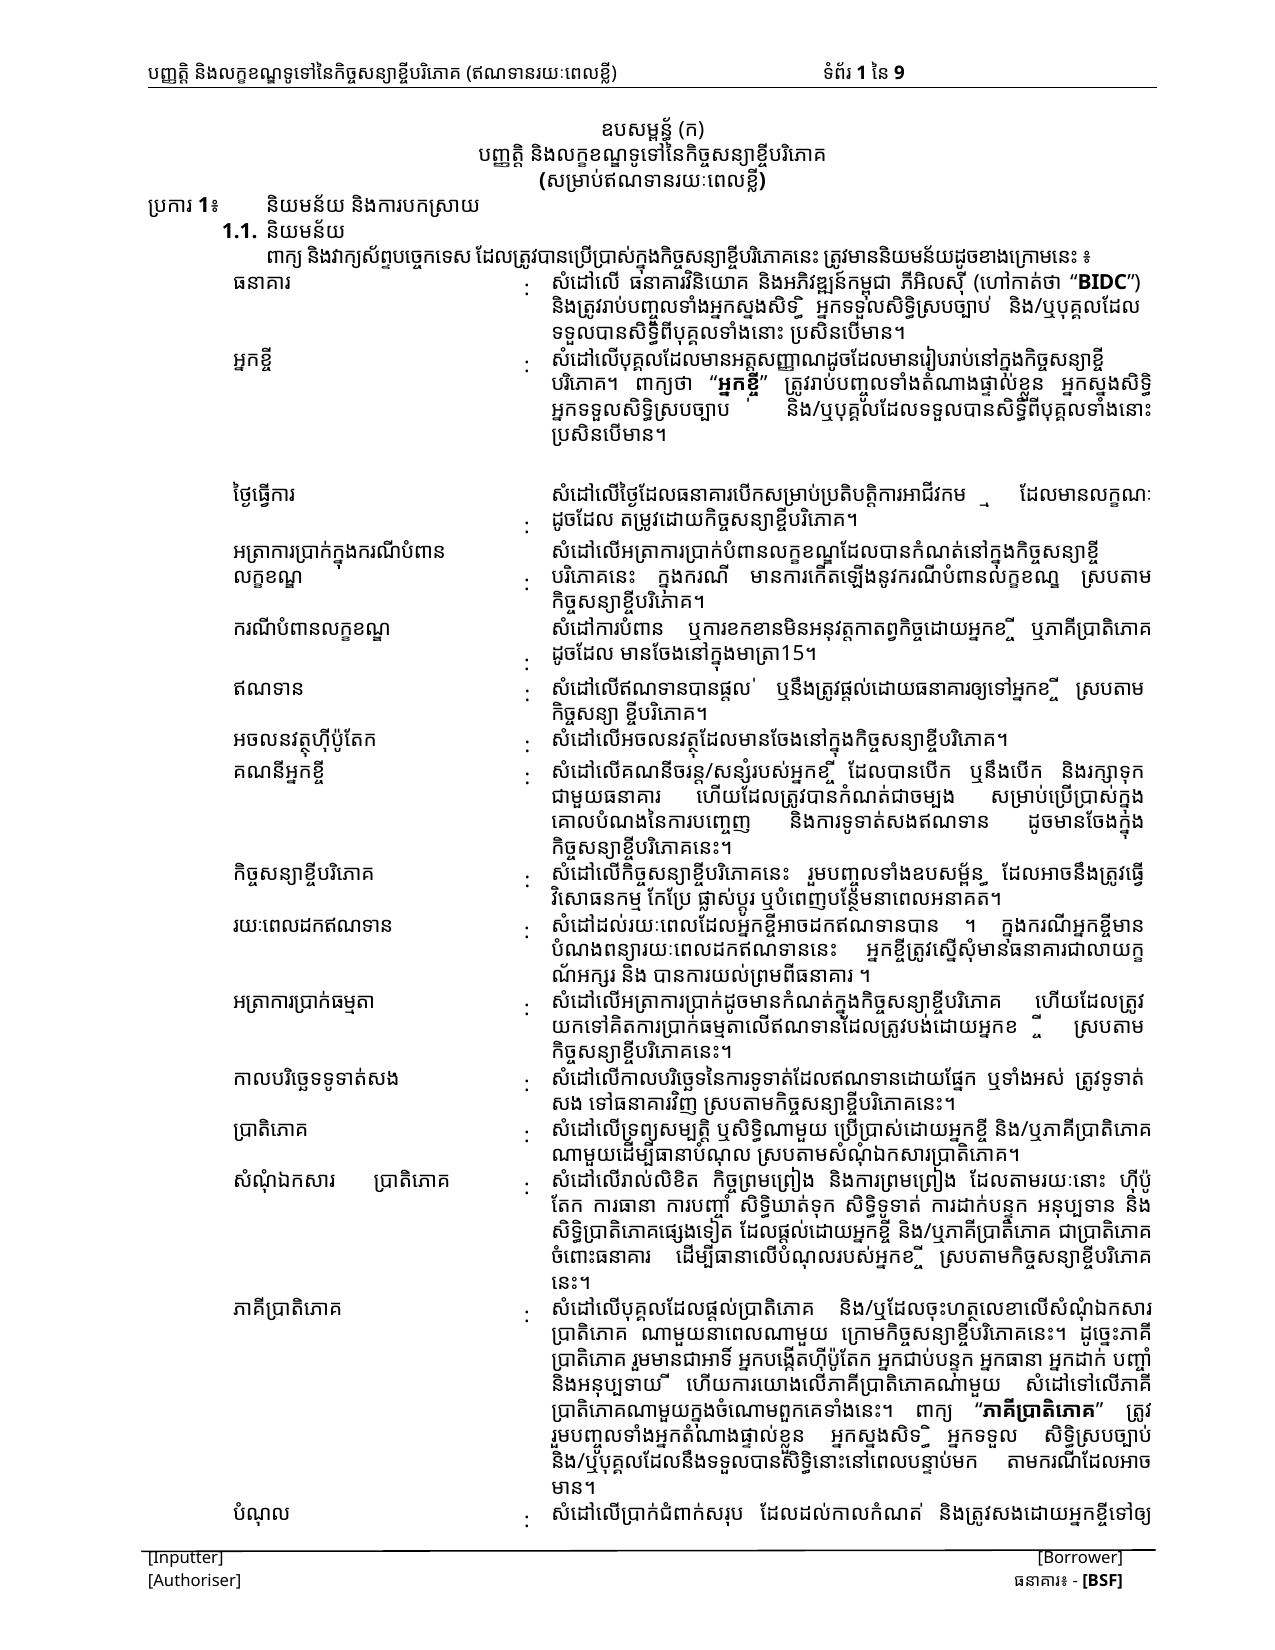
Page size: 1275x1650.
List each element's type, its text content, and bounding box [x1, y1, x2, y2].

table_cell : : [513, 675, 540, 758]
table_cell សំដៅលើកាលបរិច្ឆេទនៃការទូទាត់ដែលឥណទានដោយផ្នែក ឬទាំងអស់ ត្រូវ​ទូទាត់សង ទៅធនាគារវិញ ស្របតាមកិច្ចសន្យាខ្ចីបរិភោគនេះ។ [540, 1065, 1152, 1116]
table_cell : [513, 615, 540, 675]
table_cell : [513, 860, 540, 912]
table_cell : [513, 538, 540, 615]
table_cell អត្រាការប្រាក់​​ធម្មតា [222, 988, 513, 1065]
table_cell សំដៅការបំពាន ឬការខកខានមិនអនុវត្តកាតព្វកិច្ចដោយអ្នកខ្ចី ឬភាគីប្រាតិភោគ ដូចដែល មានចែងនៅក្នុងមាត្រា15។ [540, 615, 1152, 675]
text បញ្ញត្តិ និងលក្ខខណ្ឌទូទៅនៃកិច្ចសន្យាខ្ចីបរិភោគ [148, 141, 1157, 167]
table_cell : [513, 481, 540, 538]
table_cell : [513, 1116, 540, 1167]
table_cell សំដៅលើអត្រាការប្រាក់ដូចមានកំណត់ក្នុងកិច្ចសន្យាខ្ចីបរិភោគ ហើយដែលត្រូវយកទៅគិតការប្រាក់ធម្មតាលើឥណទានដែលត្រូវបង់ដោយអ្នកខ្ចី ស្របតាមកិច្ចសន្យាខ្ចីបរិភោគនេះ។ [540, 988, 1152, 1065]
table_cell រយៈពេលដកឥណទាន [222, 912, 513, 988]
table_cell កិច្ចសន្យាខ្ចីបរិភោគ [222, 860, 513, 912]
text ឧបសម្ពន្ធ័ (ក) [148, 116, 1157, 141]
text ពាក្យ និងវាក្យស័ព្ទបច្ចេកទេស ដែលត្រូវបានប្រើប្រាស់ក្នុងកិច្ចសន្យាខ្ចីបរិភោគនេះ ត្រូវមាននិយមន័យដូចខាងក្រោមនេះ ៖ [228, 243, 1157, 269]
table_cell សំដៅលើអត្រាការប្រាក់បំពានលក្ខខណ្ឌដែលបានកំណត់នៅក្នុងកិច្ចសន្យាខ្ចីបរិភោគនេះ ក្នុងករណី មានការកើតឡើងនូវករណីបំពានលក្ខខណ្ឌ ស្របតាមកិច្ចសន្យាខ្ចីបរិភោគ។ [540, 538, 1152, 615]
list និយមន័យ [222, 218, 1157, 243]
table_cell បំណុល [222, 1500, 513, 1532]
table_cell : [513, 1168, 540, 1295]
table_cell : [513, 758, 540, 860]
table_cell សំដៅលើឥណទានបានផ្ដល់ ឬនឹងត្រូវផ្ដល់ដោយធនាគារឲ្យទៅអ្នកខ្ចី ស្របតាមកិច្ចសន្យា ខ្ចីបរិភោគ។ សំដៅលើអចលនវត្ថុដែលមានចែងនៅក្នុងកិច្ចសន្យាខ្ចីបរិភោគ។ [540, 675, 1152, 758]
table_cell សំដៅលើទ្រព្យសម្បត្ដិ ឬសិទ្ធិណាមួយ ប្រើប្រាស់ដោយអ្នកខ្ចី និង/ឬភាគីប្រាតិភោគ​ណាមួយដើម្បីធានាបំណុល ស្របតាមសំណុំឯកសារប្រាតិភោគ។ [540, 1116, 1152, 1167]
table_cell : [513, 912, 540, 988]
text ប្រការ 1៖ និយមន័យ និងការបកស្រាយ [148, 192, 1157, 218]
table_cell : [513, 1500, 540, 1532]
text (សម្រាប់ឥណទានរយៈពេលខ្លី) [148, 167, 1157, 192]
table_cell អត្រាការប្រាក់ក្នុងករណីបំពានលក្ខខណ្ឌ [222, 538, 513, 615]
table_cell ភាគីប្រាតិភោគ [222, 1295, 513, 1500]
table_cell : [513, 1065, 540, 1116]
table_cell កាលបរិច្ឆេទទូទាត់សង [222, 1065, 513, 1116]
table_cell : [513, 346, 540, 481]
table_cell សំដៅលើគណនីចរន្ត/សន្សំរបស់អ្នកខ្ចី ដែលបានបើក ឬនឹងបើក និងរក្សាទុកជាមួយធនាគារ ហើយដែលត្រូវបានកំណត់ជាចម្បង សម្រាប់ប្រើប្រាស់ក្នុងគោលបំណងនៃការបញ្ចេញ និង​ការទូទាត់សងឥណទាន ដូចមានចែងក្នុងកិច្ចសន្យាខ្ចីបរិភោគនេះ។ [540, 758, 1152, 860]
table_cell សំដៅលើថ្ងៃដែលធនាគារបើកសម្រាប់ប្រតិបត្ដិការអាជីវកម្ម ដែលមានលក្ខណៈ​ដូចដែល តម្រូវ​ដោយកិច្ចសន្យាខ្ចីបរិភោគ។ [540, 481, 1152, 538]
table_cell ឥណទាន អចលនវត្ថុហ៊ីប៉ូតែក [222, 675, 513, 758]
table_cell សំណុំឯកសារ​​​​ ប្រាតិភោគ [222, 1168, 513, 1295]
table_cell សំដៅលើបុគ្គលដែលមានអត្ដសញ្ញាណដូចដែលមានរៀបរាប់នៅក្នុងកិច្ចសន្យាខ្ចីបរិភោគ។ ពាក្យថា “អ្នកខ្ចី” ត្រូវរាប់បញ្ចូល​ទាំងតំណាងផ្ទាល់ខ្លួន អ្នកស្នងសិទ្ធិ អ្នកទទួលសិទ្ធិស្របច្បាប់ និង/ឬបុគ្គលដែល​ទទួលបាន​សិទ្ធិពីបុគ្គលទាំងនោះ ប្រសិនបើមាន។ [540, 346, 1152, 481]
table_cell សំដៅលើកិច្ចសន្យាខ្ចីបរិភោគនេះ​ រួមបញ្ចូលទាំងឧបសម្ព័ន្ធ ដែលអាចនឹងត្រូវធ្វើវិសោធនកម្ម កែប្រែ ផ្លាស់ប្តូរ ឬបំពេញបន្ថែមនាពេលអនាគត។ [540, 860, 1152, 912]
table_cell ករណីបំពានលក្ខខណ្ឌ [222, 615, 513, 675]
table_header ធនាគារ [222, 269, 513, 346]
table_header សំដៅលើ ធនាគារវិនិយោគ និងអភិវឌ្ឍន៍កម្ពុជា ភីអិលស៊ី (ហៅកាត់ថា “BIDC”) និងត្រូវរាប់បញ្ចូលទាំងអ្នកស្នងសិទ្ធិ អ្នកទទួលសិទ្ធិស្របច្បាប់ និង/ឬបុគ្គលដែលទទួលបានសិទ្ធិពីបុគ្គលទាំងនោះ ប្រសិនបើមាន។ [540, 269, 1152, 346]
table_cell អ្នកខ្ចី [222, 346, 513, 481]
table_cell សំដៅលើរាល់លិខិត កិច្ចព្រមព្រៀង និងការព្រមព្រៀង ដែលតាមរយៈនោះ ហ៊ីប៉ូតែក​ ការធានា ការបញ្ចាំ សិទ្ធិឃាត់ទុក សិទ្ធិទូទាត់ ការដាក់បន្ទុក អនុប្បទាន និង​សិទ្ធិប្រាតិភោគផ្សេងទៀត ដែលផ្ដល់ដោយអ្នកខ្ចី និង/ឬភាគីប្រាតិភោគ ជាប្រាតិភោគចំពោះធនាគារ ដើម្បីធានាលើបំណុលរបស់អ្នកខ្ចី ស្របតាម​កិច្ចសន្យាខ្ចីបរិភោគនេះ។ [540, 1168, 1152, 1295]
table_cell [540, 1500, 1152, 1532]
table_cell : [513, 988, 540, 1065]
table_cell សំដៅដល់រយៈពេលដែលអ្នកខ្ចីអាចដកឥណទានបាន ។ ក្នុងករណីអ្នកខ្ចីមានបំណងពន្យារយៈពេលដកឥណទាននេះ អ្នកខ្ចីត្រូវស្នើសុំមានធនាគារជាលាយក្ខណ័អក្សរ និង បានការយល់ព្រមពីធនាគារ ។ [540, 912, 1152, 988]
table_cell ប្រាតិភោគ [222, 1116, 513, 1167]
table_cell គណនីអ្នកខ្ចី [222, 758, 513, 860]
table_cell : [513, 1295, 540, 1500]
table_cell ថ្ងៃធ្វើការ [222, 481, 513, 538]
table_cell សំដៅលើបុគ្គលដែលផ្ដល់ប្រាតិភោគ និង/ឬដែលចុះហត្ថលេខាលើសំណុំឯកសារ ប្រាតិភោគ ណាមួយនាពេលណាមួយ ក្រោមកិច្ចសន្យាខ្ចីបរិភោគនេះ។ ដូច្នេះភាគីប្រាតិភោគ រួមមានជាអាទិ៍ អ្នកបង្កើតហ៊ីប៉ូតែក អ្នកជាប់​បន្ទុក អ្នកធានា អ្នកដាក់ បញ្ចាំ និងអនុប្បទាយី ហើយការយោងលើ​ភាគី​ប្រាតិភោគណាមួយ សំដៅទៅលើភាគីប្រាតិភោគណាមួយក្នុងចំណោមពួកគេ​ទាំងនេះ។ ពាក្យ “ភាគីប្រាតិភោគ” ត្រូវរួមបញ្ចូលទាំងអ្នកតំណាងផ្ទាល់ខ្លួន អ្នកស្នងសិទ្ធិ អ្នកទទួល សិទ្ធិស្របច្បាប់ និង/ឬបុគ្គលដែលនឹងទទួលបានសិទ្ធិ​នោះនៅពេលបន្ទាប់មក តាមករណីដែលអាច មាន។ [540, 1295, 1152, 1500]
table_header : [513, 269, 540, 346]
